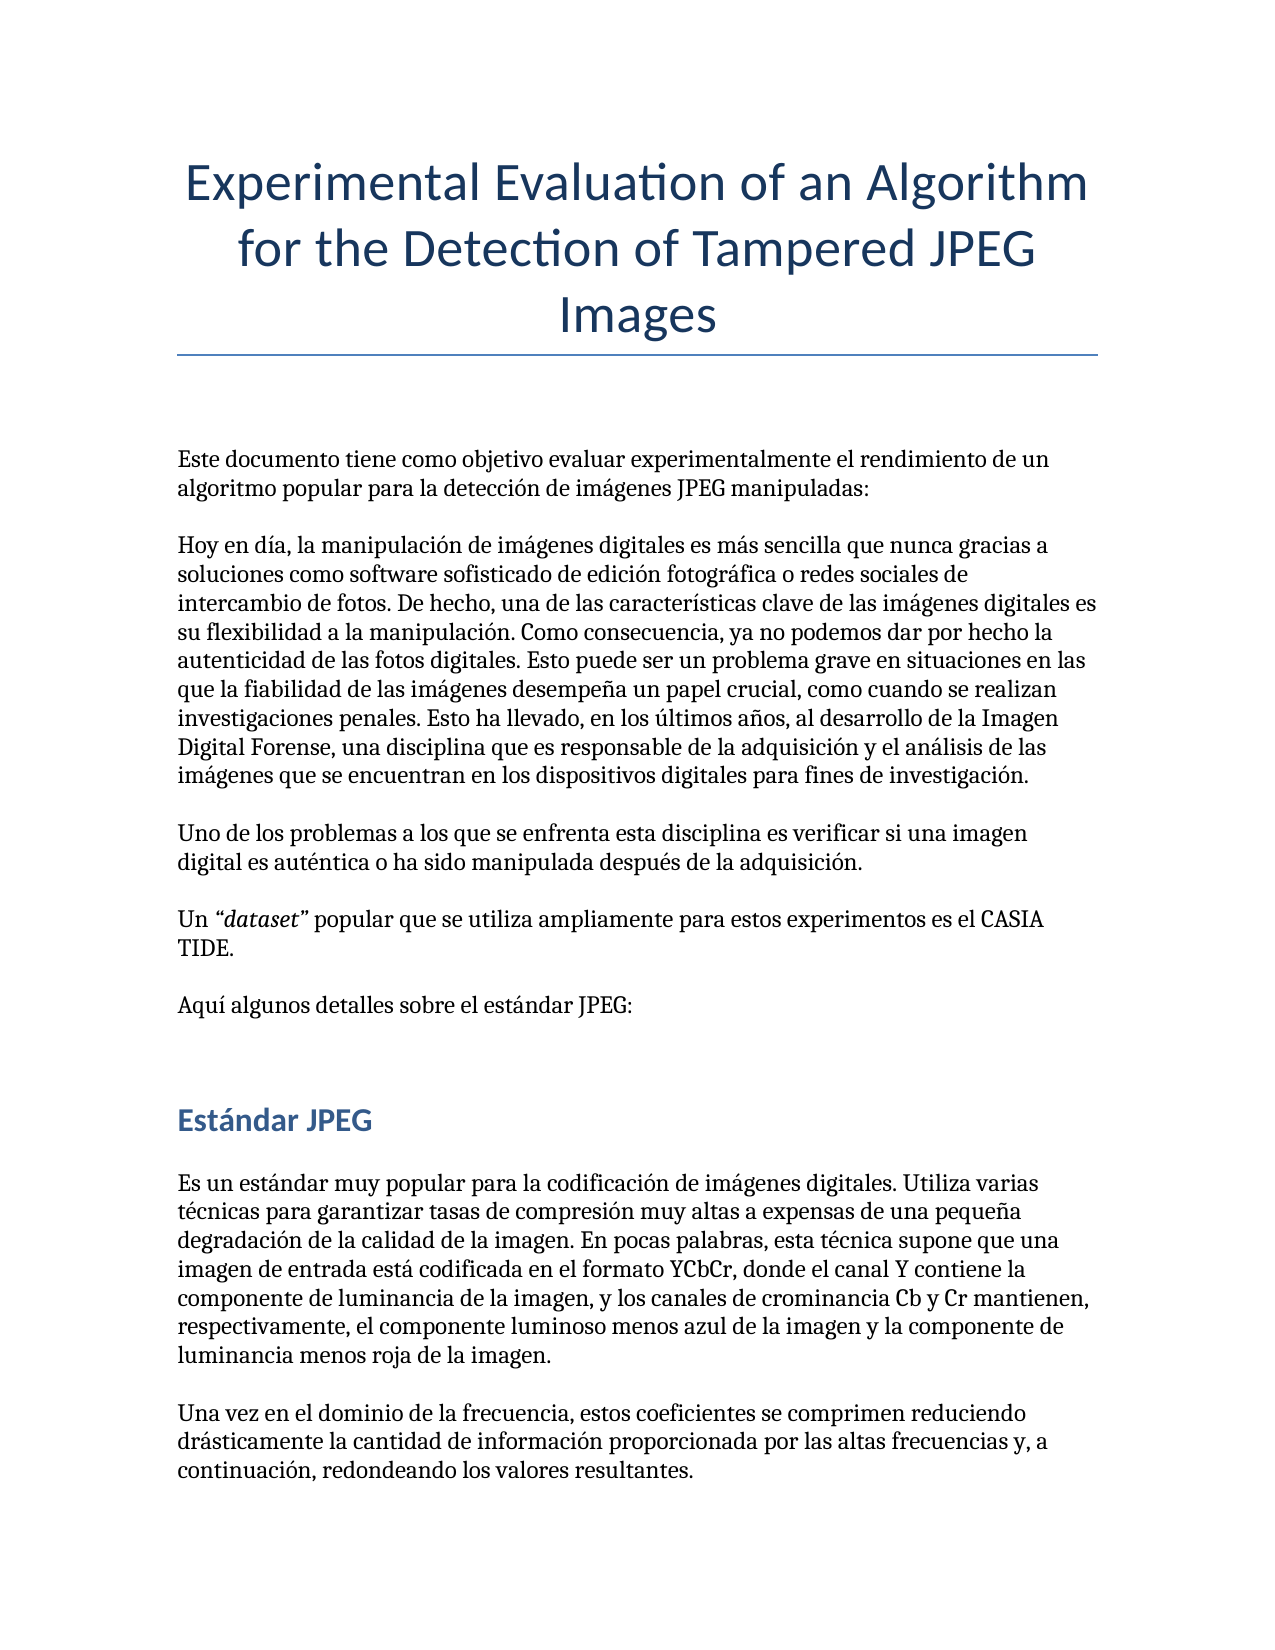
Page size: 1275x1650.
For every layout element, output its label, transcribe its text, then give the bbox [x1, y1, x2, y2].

subtitle Estándar JPEG [177, 1099, 1098, 1140]
text Hoy en día, la manipulación de imágenes digitales es más sencilla que nunca gracias a soluciones como software sofisticado de edición fotográfica o redes sociales de intercambio de fotos. De hecho, una de las características clave de las imágenes digitales es su flexibilidad a la manipulación. Como consecuencia, ya no podemos dar por hecho la autenticidad de las fotos digitales. Esto puede ser un problema grave en situaciones en las que la fiabilidad de las imágenes desempeña un papel crucial, como cuando se realizan investigaciones penales. Esto ha llevado, en los últimos años, al desarrollo de la Imagen Digital Forense, una disciplina que es responsable de la adquisición y el análisis de las imágenes que se encuentran en los dispositivos digitales para fines de investigación. [177, 531, 1098, 790]
text Este documento tiene como objetivo evaluar experimentalmente el rendimiento de un algoritmo popular para la detección de imágenes JPEG manipuladas: [177, 445, 1098, 503]
text Un “dataset” popular que se utiliza ampliamente para estos experimentos es el CASIA TIDE. [177, 905, 1098, 963]
text Uno de los problemas a los que se enfrenta esta disciplina es verificar si una imagen digital es auténtica o ha sido manipulada después de la adquisición. [177, 819, 1098, 876]
text Es un estándar muy popular para la codificación de imágenes digitales. Utiliza varias técnicas para garantizar tasas de compresión muy altas a expensas de una pequeña degradación de la calidad de la imagen. En pocas palabras, esta técnica supone que una imagen de entrada está codificada en el formato YCbCr, donde el canal Y contiene la componente de luminancia de la imagen, y los canales de crominancia Cb y Cr mantienen, respectivamente, el componente luminoso menos azul de la imagen y la componente de luminancia menos roja de la imagen. [177, 1168, 1098, 1370]
text Una vez en el dominio de la frecuencia, estos coeficientes se comprimen reduciendo drásticamente la cantidad de información proporcionada por las altas frecuencias y, a continuación, redondeando los valores resultantes. [177, 1398, 1098, 1485]
text Aquí algunos detalles sobre el estándar JPEG: [177, 991, 1098, 1020]
title Experimental Evaluation of an Algorithm for the Detection of Tampered JPEG Images [177, 148, 1098, 354]
